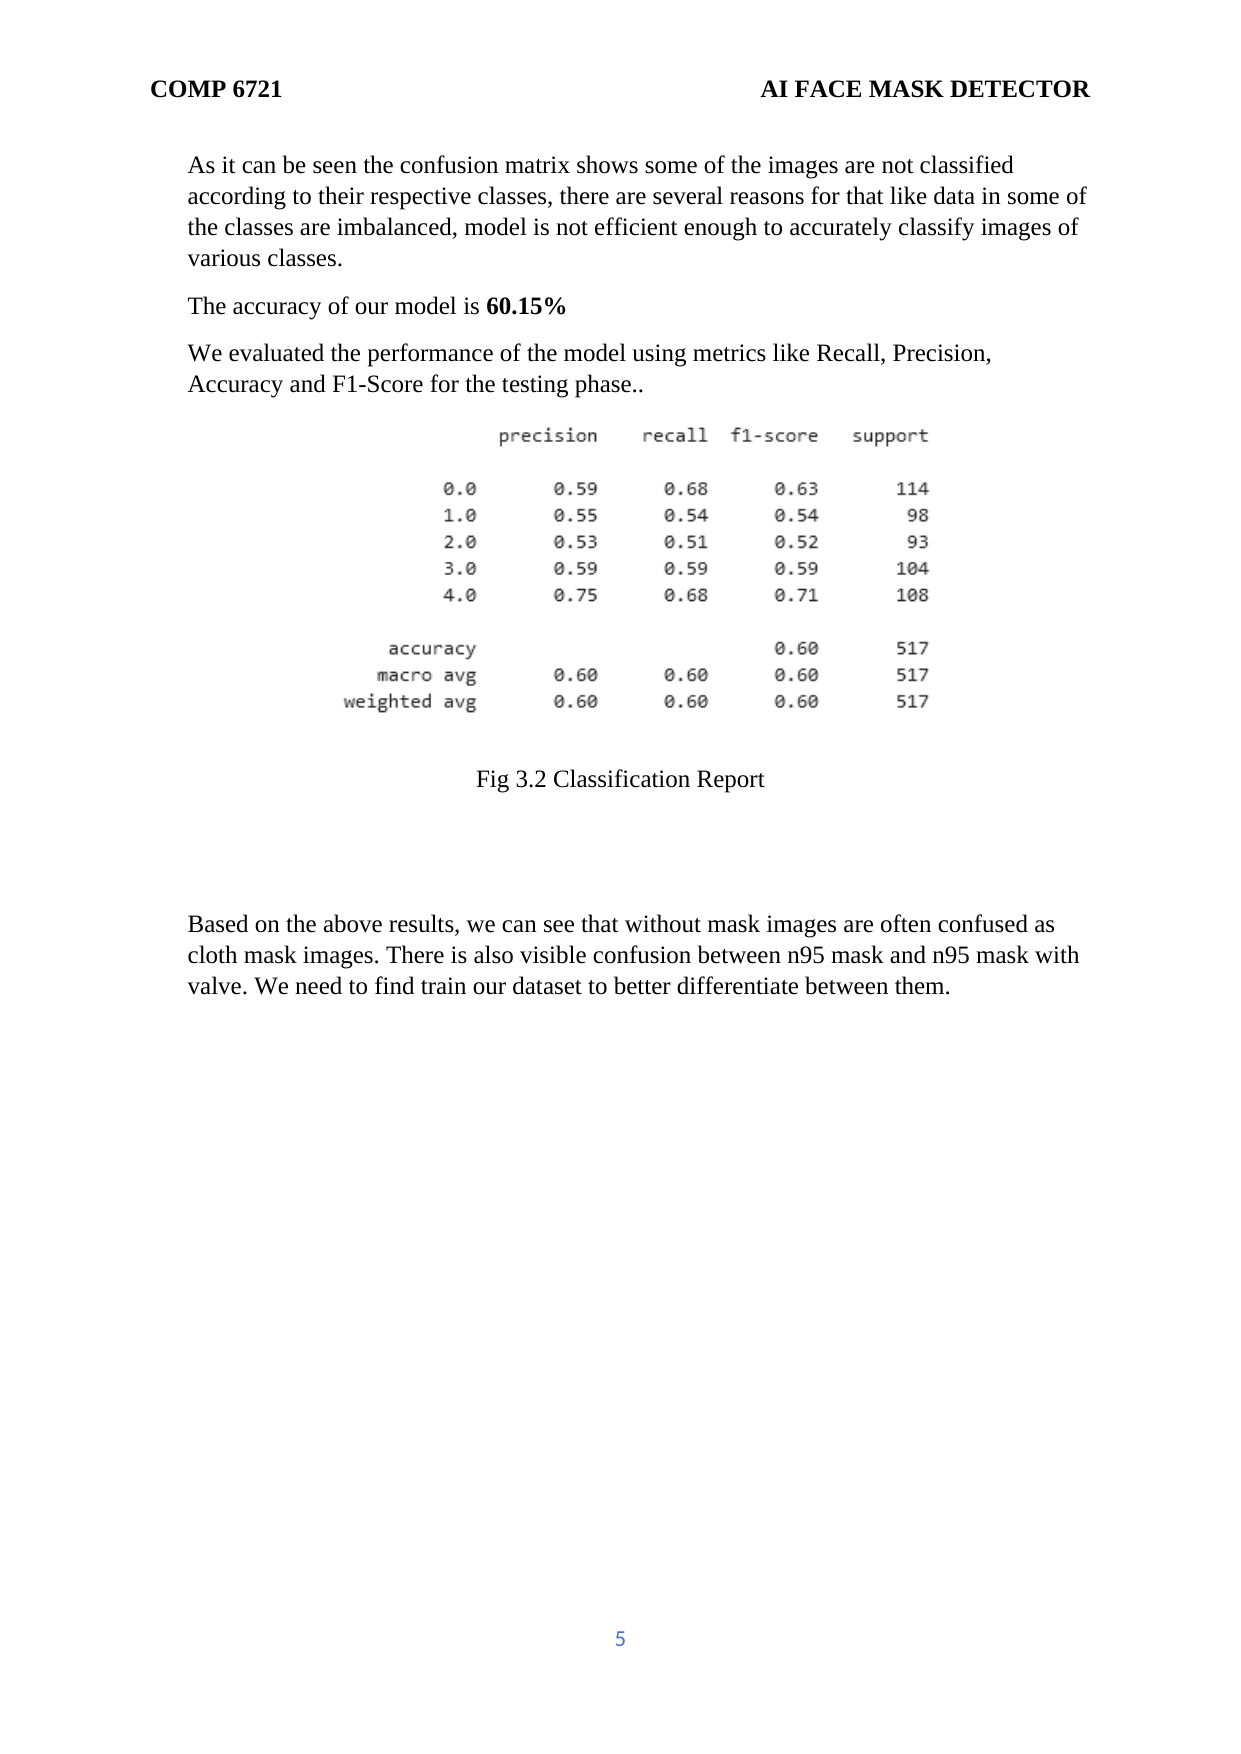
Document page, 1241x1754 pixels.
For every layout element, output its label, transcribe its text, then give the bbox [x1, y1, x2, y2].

text Fig 3.2 Classification Report [150, 764, 1090, 793]
text The accuracy of our model is 60.15% [187, 291, 1090, 319]
text We evaluated the performance of the model using metrics like Recall, Precision, Accuracy and F1-Score for the testing phase.. [187, 338, 1090, 398]
text Based on the above results, we can see that without mask images are often confused as cloth mask images. There is also visible confusion between n95 mask and n95 mask with valve. We need to find train our dataset to better differentiate between them. [187, 909, 1090, 1000]
text As it can be seen the confusion matrix shows some of the images are not classified according to their respective classes, there are several reasons for that like data in some of the classes are imbalanced, model is not efficient enough to accurately classify images of various classes. [187, 150, 1090, 272]
